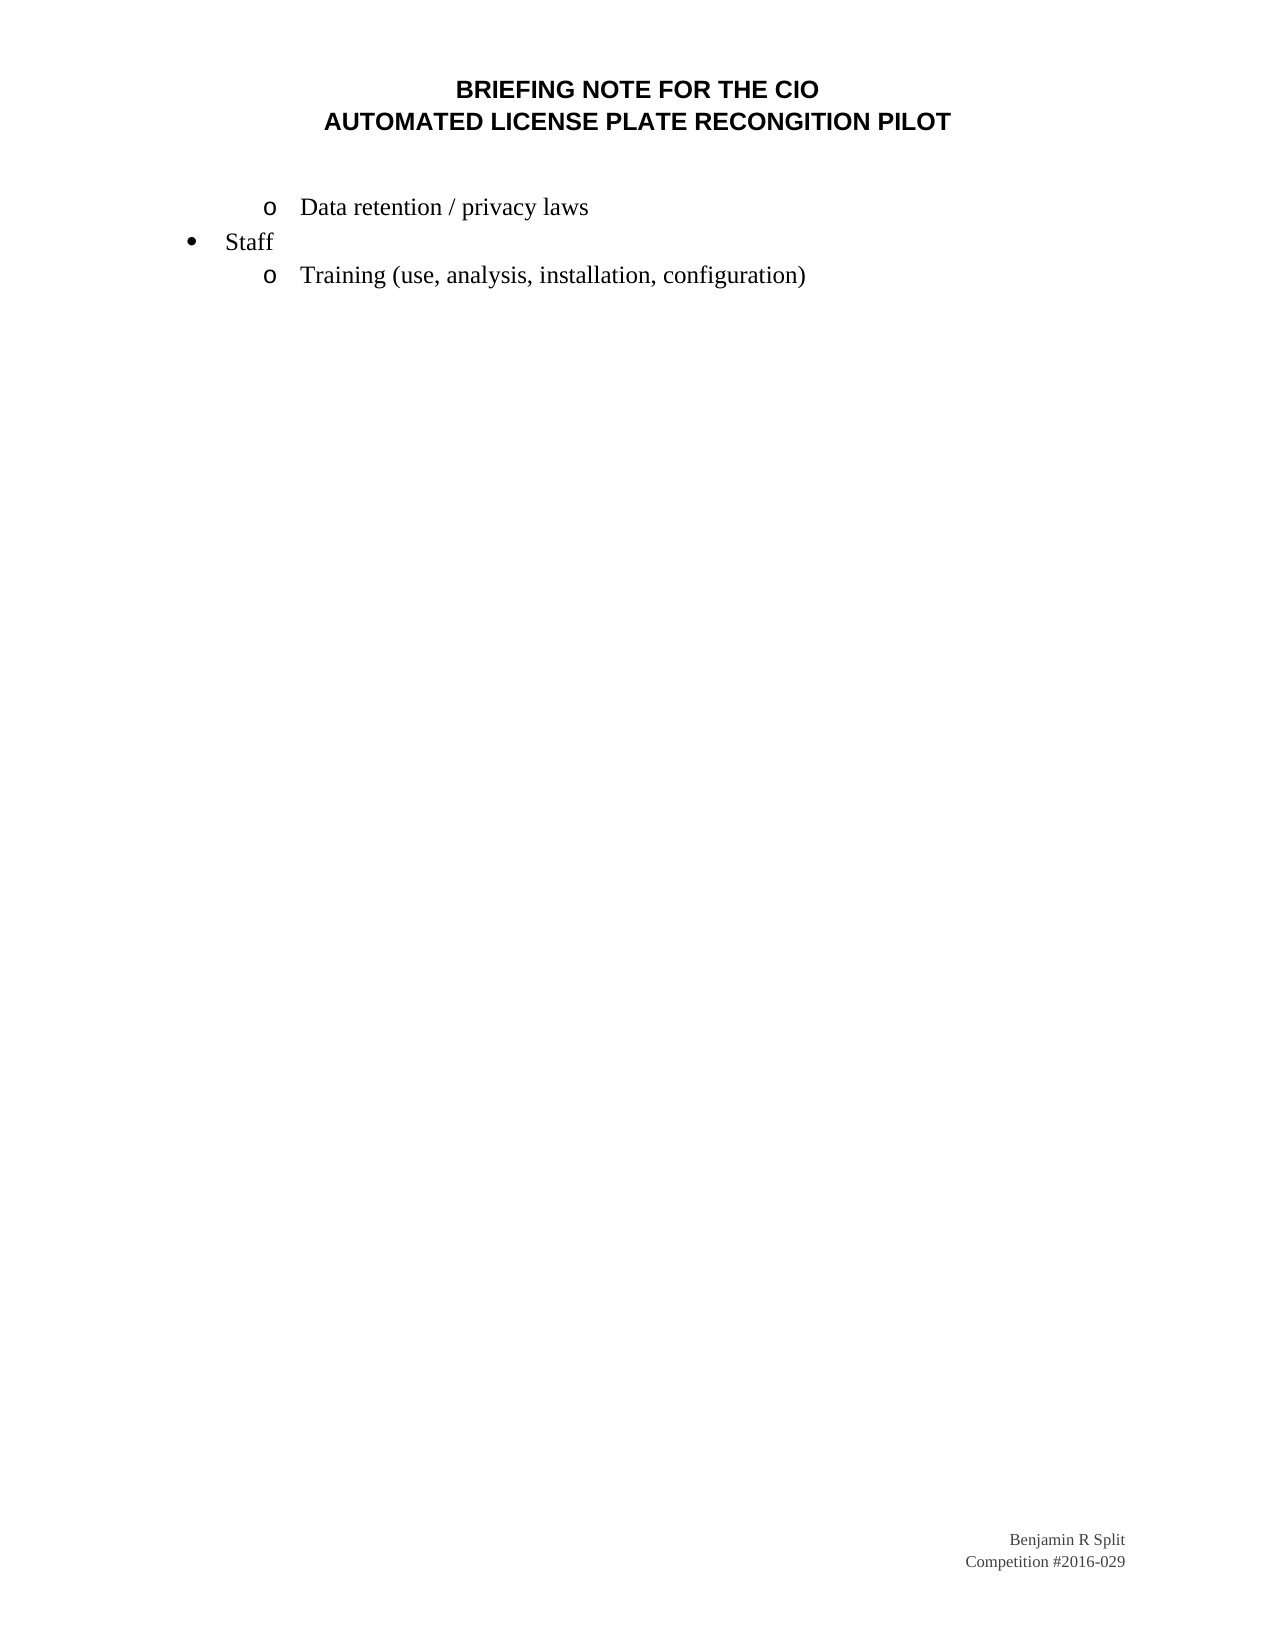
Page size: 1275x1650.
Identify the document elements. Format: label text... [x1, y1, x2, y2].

list Training (use, analysis, installation, configuration) [262, 261, 1125, 291]
list Data retention / privacy laws [262, 192, 1125, 223]
list Staff [187, 227, 1125, 256]
